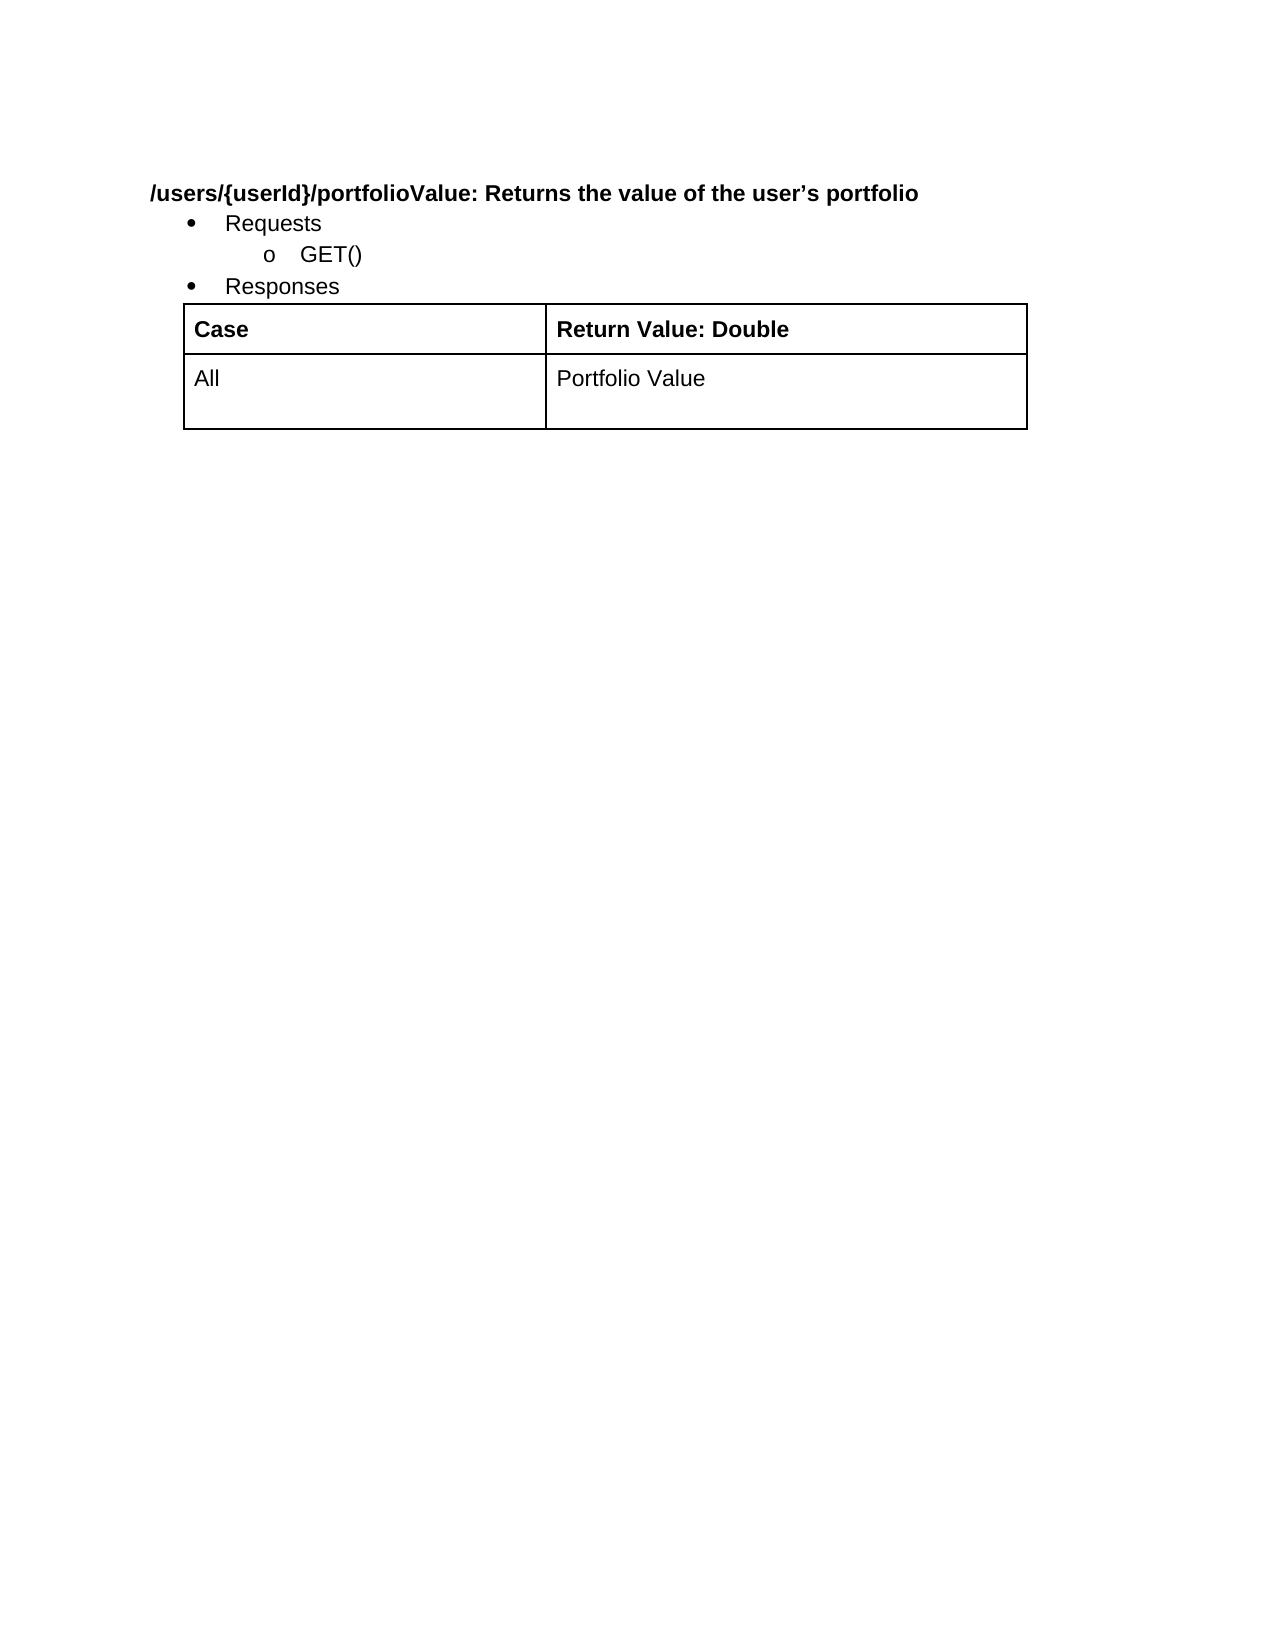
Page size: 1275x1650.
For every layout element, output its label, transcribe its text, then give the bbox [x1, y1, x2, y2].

text /users/{userId}/portfolioValue: Returns the value of the user’s portfolio [150, 180, 1125, 207]
table_cell All [185, 355, 545, 428]
table_header Case [185, 305, 545, 353]
table_cell Portfolio Value [547, 355, 1026, 428]
list Responses [187, 273, 1125, 299]
list GET() [262, 241, 1125, 269]
list Requests [187, 210, 1125, 237]
table_header Return Value: Double [547, 305, 1026, 353]
